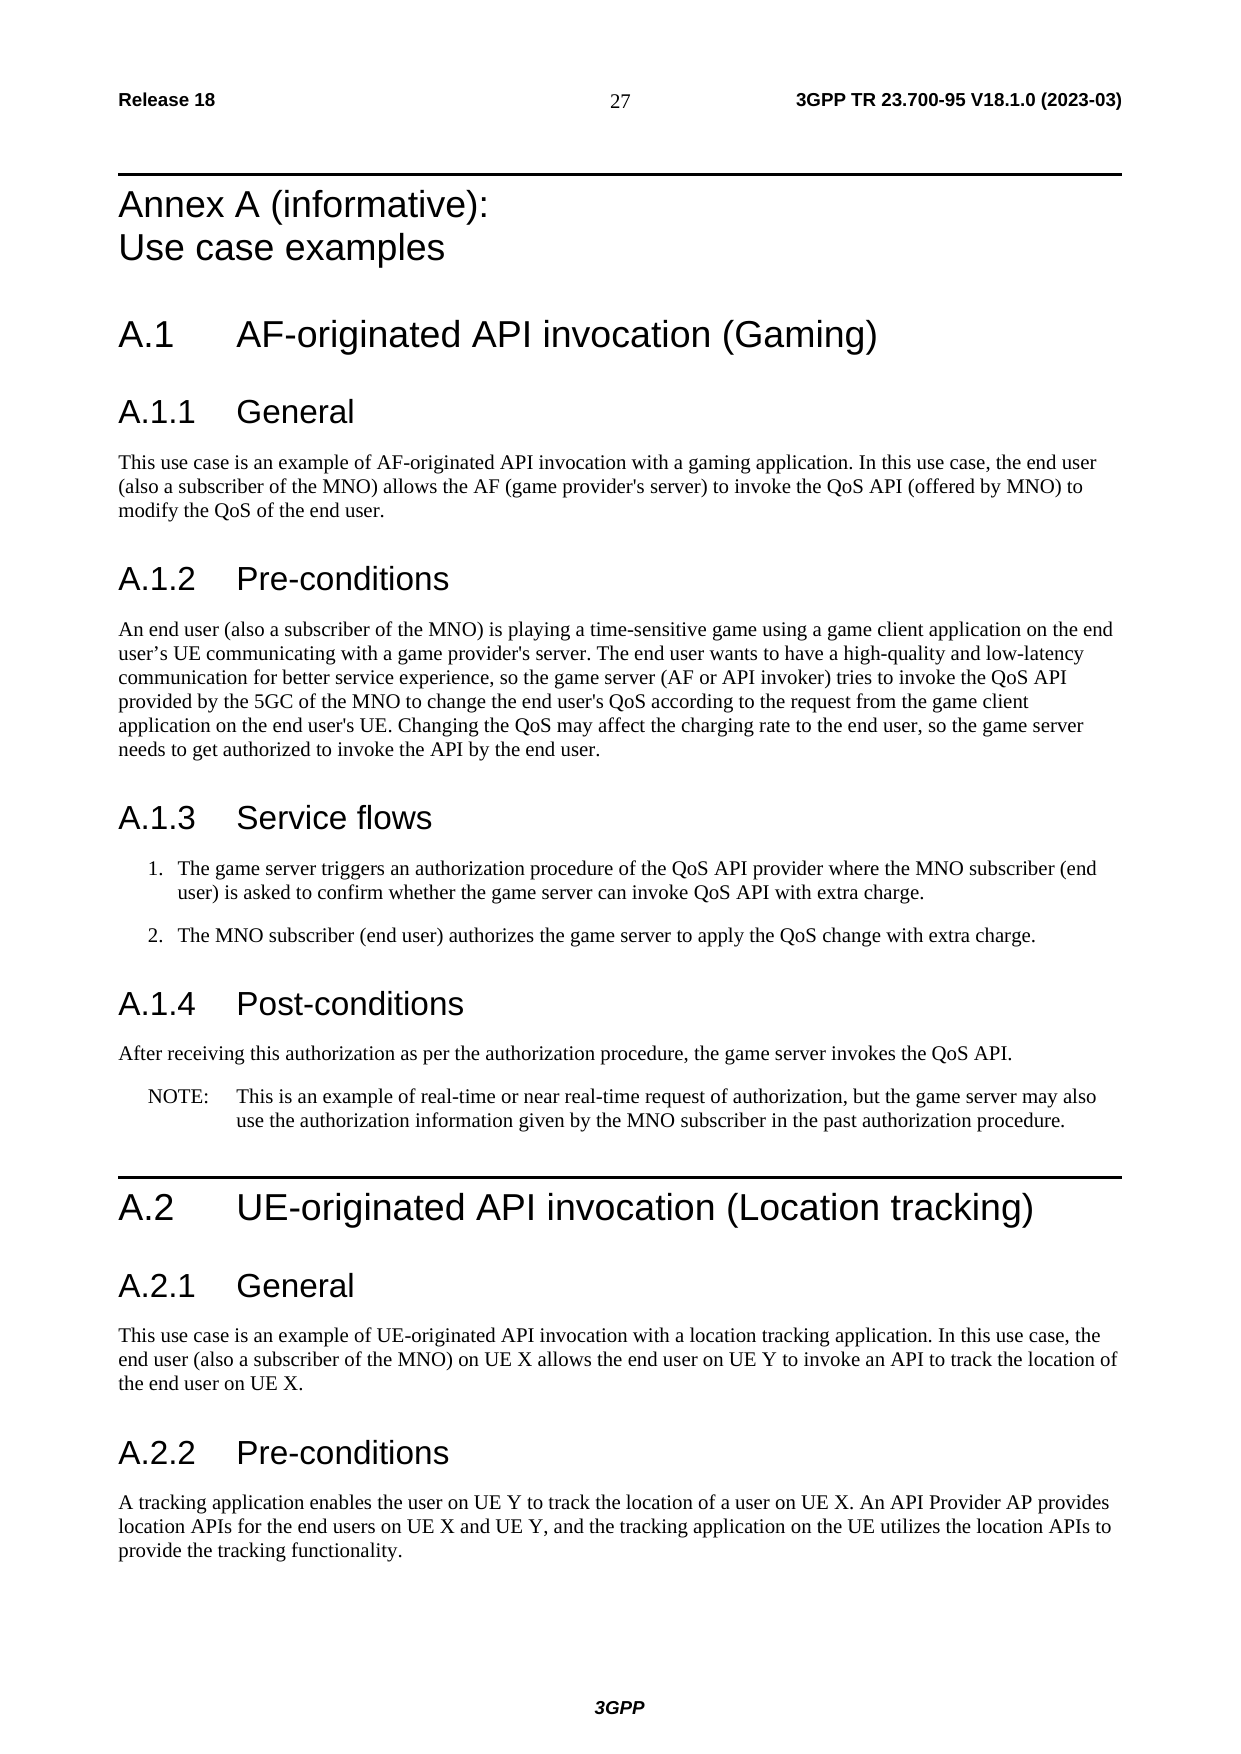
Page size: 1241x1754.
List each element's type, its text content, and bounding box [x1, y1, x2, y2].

subtitle A.2.2 Pre-conditions [118, 1433, 1122, 1471]
subtitle A.2.1 General [118, 1266, 1122, 1304]
text 2. The MNO subscriber (end user) authorizes the game server to apply the QoS change with extra charge. [148, 922, 1122, 947]
text NOTE: This is an example of real-time or near real-time request of authorization, but the game server may also use the authorization information given by the MNO subscriber in the past authorization procedure. [148, 1084, 1122, 1132]
subtitle Annex A (informative): Use case examples [118, 176, 1122, 268]
text A tracking application enables the user on UE Y to track the location of a user on UE X. An API Provider AP provides location APIs for the end users on UE X and UE Y, and the tracking application on the UE utilizes the location APIs to provide the tracking functionality. [118, 1490, 1122, 1562]
subtitle A.1.3 Service flows [118, 798, 1122, 837]
subtitle A.2 UE-originated API invocation (Location tracking) [118, 1179, 1122, 1228]
text This use case is an example of AF-originated API invocation with a gaming application. In this use case, the end user (also a subscriber of the MNO) allows the AF (game provider's server) to invoke the QoS API (offered by MNO) to modify the QoS of the end user. [118, 450, 1122, 522]
subtitle A.1.2 Pre-conditions [118, 559, 1122, 598]
text This use case is an example of UE-originated API invocation with a location tracking application. In this use case, the end user (also a subscriber of the MNO) on UE X allows the end user on UE Y to invoke an API to track the location of the end user on UE X. [118, 1323, 1122, 1395]
text After receiving this authorization as per the authorization procedure, the game server invokes the QoS API. [118, 1041, 1122, 1065]
text 1. The game server triggers an authorization procedure of the QoS API provider where the MNO subscriber (end user) is asked to confirm whether the game server can invoke QoS API with extra charge. [148, 856, 1122, 904]
text An end user (also a subscriber of the MNO) is playing a time-sensitive game using a game client application on the end user’s UE communicating with a game provider's server. The end user wants to have a high-quality and low-latency communication for better service experience, so the game server (AF or API invoker) tries to invoke the QoS API provided by the 5GC of the MNO to change the end user's QoS according to the request from the game client application on the end user's UE. Changing the QoS may affect the charging rate to the end user, so the game server needs to get authorized to invoke the API by the end user. [118, 617, 1122, 761]
subtitle A.1.4 Post-conditions [118, 984, 1122, 1022]
subtitle A.1 AF-originated API invocation (Gaming) [118, 302, 1122, 355]
subtitle A.1.1 General [118, 392, 1122, 431]
